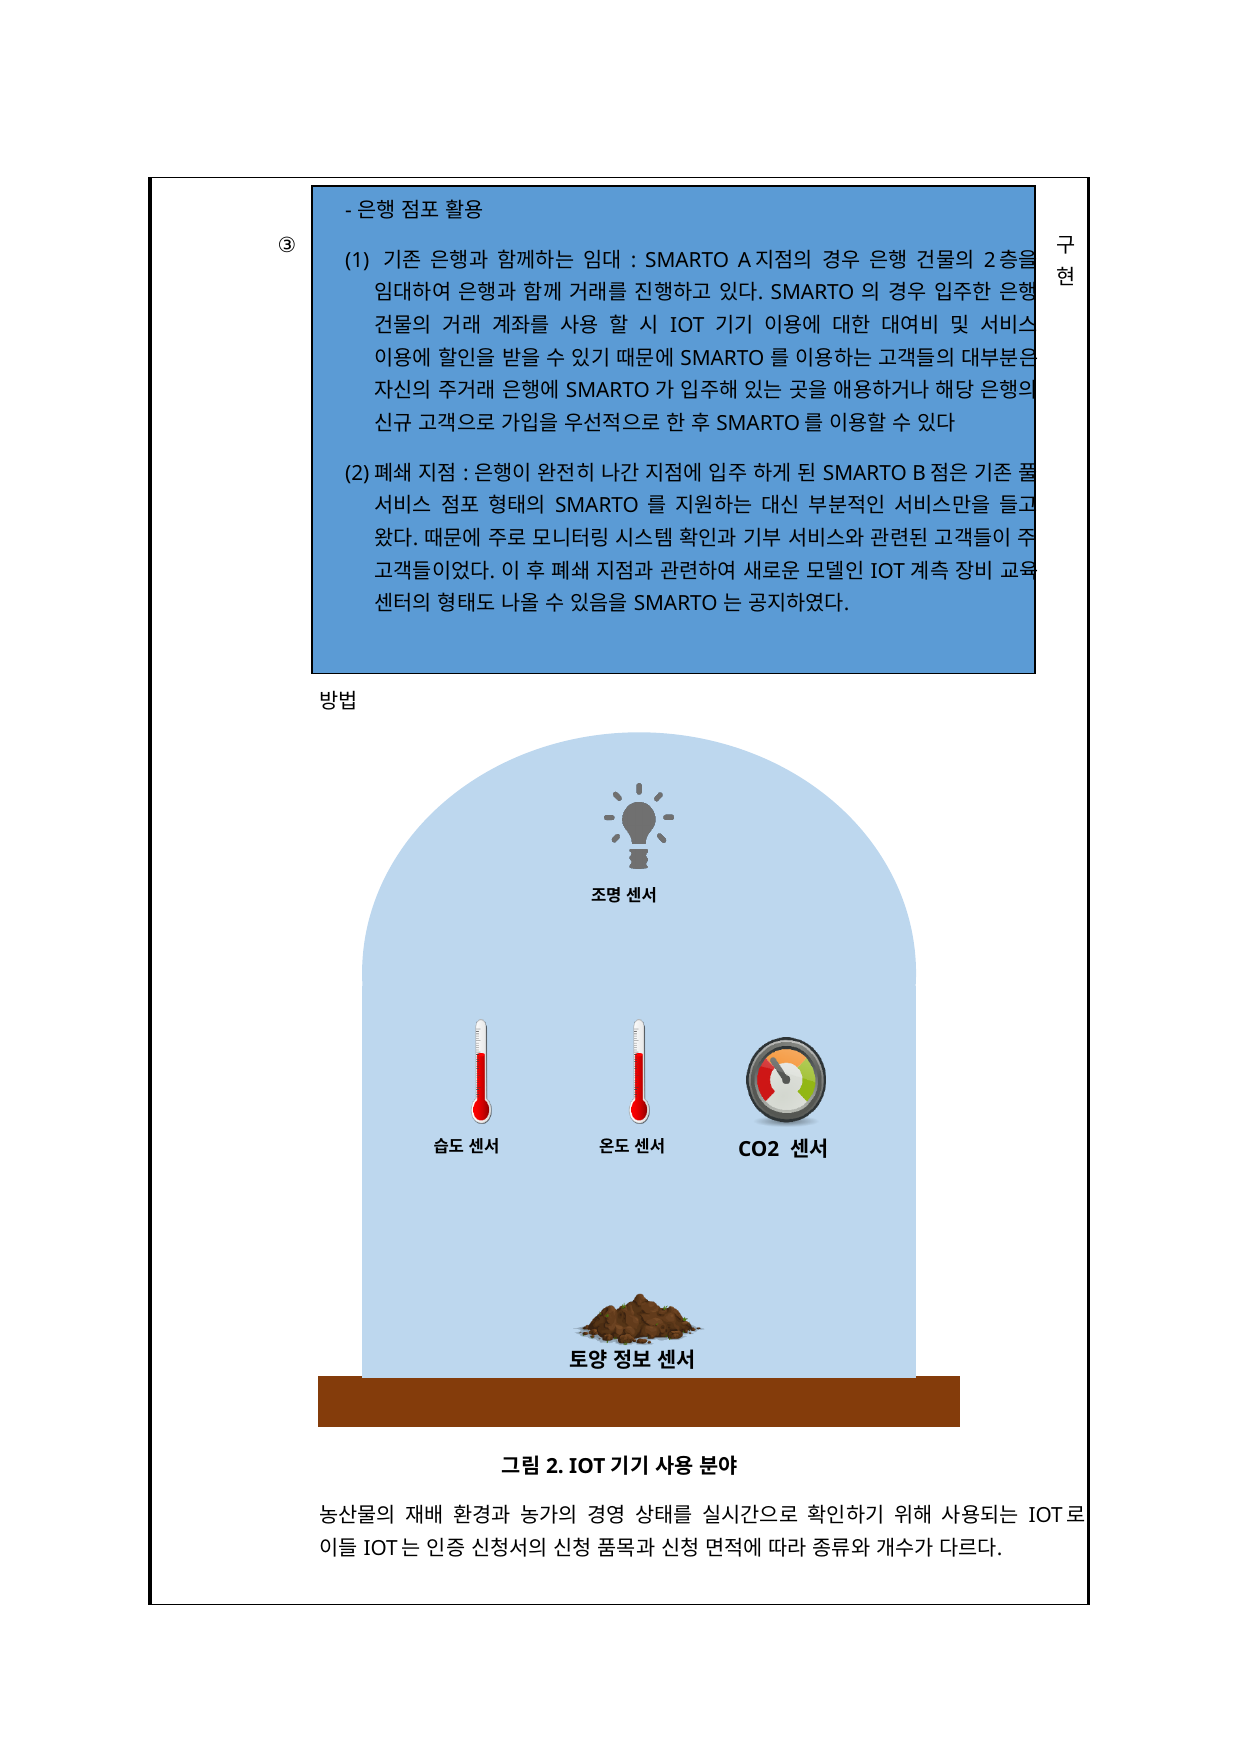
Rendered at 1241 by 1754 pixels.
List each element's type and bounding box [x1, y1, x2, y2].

picture [628, 1019, 650, 1126]
picture [604, 783, 674, 869]
picture [470, 1019, 492, 1126]
picture [746, 1037, 826, 1127]
picture [573, 1284, 705, 1354]
table_cell [152, 178, 1087, 1603]
